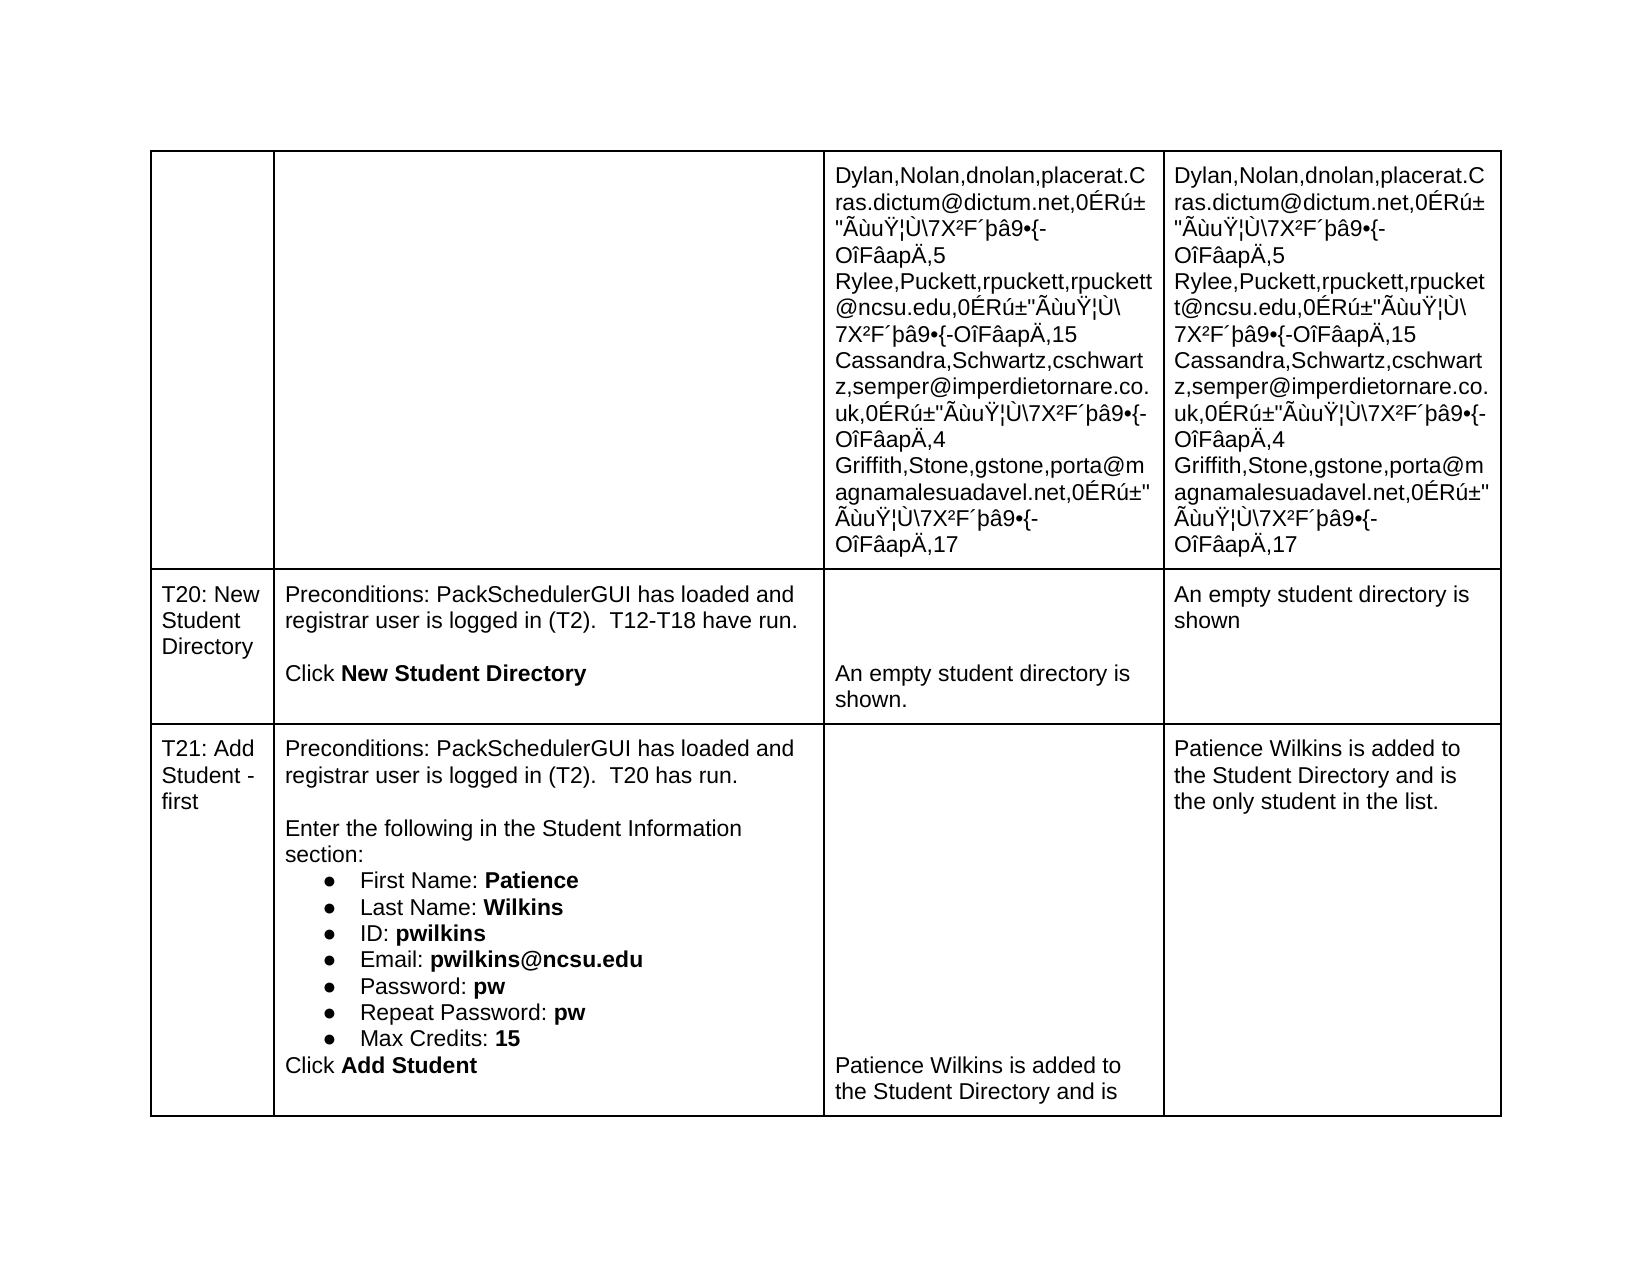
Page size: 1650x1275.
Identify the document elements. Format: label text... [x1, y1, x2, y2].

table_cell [275, 152, 823, 568]
table_cell T20: New Student Directory [152, 570, 273, 723]
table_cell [152, 152, 273, 568]
table_cell An empty student directory is shown. [825, 570, 1163, 723]
table_cell An empty student directory is shown [1165, 570, 1500, 723]
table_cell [1165, 725, 1500, 1115]
table_cell Preconditions: PackSchedulerGUI has loaded and registrar user is logged in (T2). T12-T18 have run. Click New Student Directory [275, 570, 823, 723]
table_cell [1165, 152, 1500, 568]
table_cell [825, 152, 1163, 568]
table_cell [152, 725, 273, 1115]
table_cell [275, 725, 823, 1115]
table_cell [825, 725, 1163, 1115]
